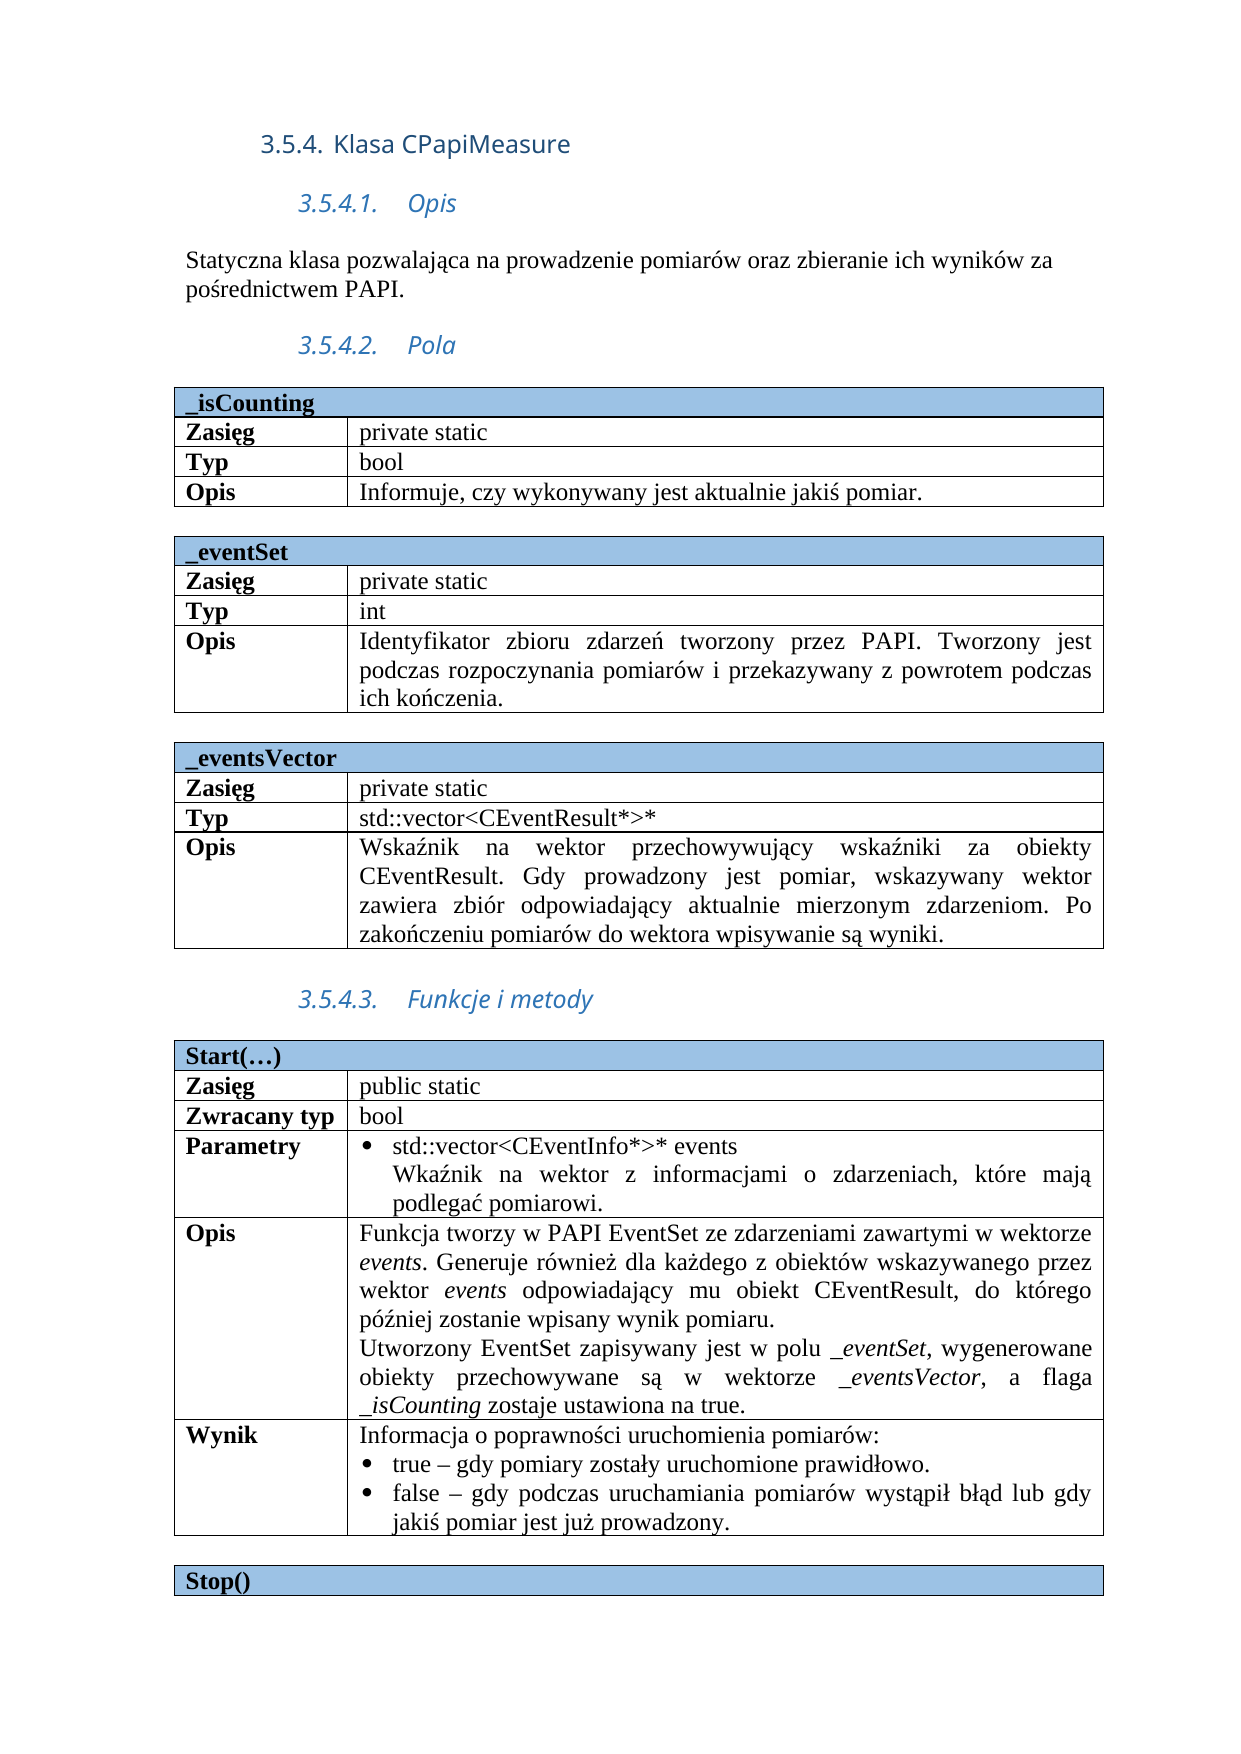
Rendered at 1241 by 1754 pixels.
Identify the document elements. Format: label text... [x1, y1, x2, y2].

table_cell Zasięg [175, 418, 347, 446]
table_cell Informuje, czy wykonywany jest aktualnie jakiś pomiar. [348, 477, 1103, 506]
table_header _isCounting [175, 388, 1103, 416]
subtitle Klasa CPapiMeasure [260, 127, 1092, 161]
table_cell Typ [175, 447, 347, 476]
table_cell private static [348, 418, 1103, 446]
table_cell Zwracany typ [175, 1101, 347, 1130]
table_cell bool [348, 1101, 1103, 1130]
table_cell Typ [175, 596, 347, 625]
table_cell Informacja o poprawności uruchomienia pomiarów: true – gdy pomiary zostały uruchomione prawidłowo. false – gdy podczas uruchamiania pomiarów wystąpił błąd lub gdy jakiś pomiar jest już prowadzony. [348, 1420, 1103, 1535]
table_cell int [348, 596, 1103, 625]
table_cell Wskaźnik na wektor przechowywujący wskaźniki za obiekty CEventResult. Gdy prowadzony jest pomiar, wskazywany wektor zawiera zbiór odpowiadający aktualnie mierzonym zdarzeniom. Po zakończeniu pomiarów do wektora wpisywanie są wyniki. [348, 833, 1103, 947]
table_cell Wynik [175, 1420, 347, 1535]
table_cell Opis [175, 833, 347, 947]
table_cell public static [348, 1071, 1103, 1100]
table_cell Opis [175, 626, 347, 712]
subtitle Pola [298, 327, 1092, 362]
table_cell Zasięg [175, 1071, 347, 1100]
table_cell Parametry [175, 1131, 347, 1217]
table_header Start(…) [175, 1041, 1103, 1070]
table_cell Identyfikator zbioru zdarzeń tworzony przez PAPI. Tworzony jest podczas rozpoczynania pomiarów i przekazywany z powrotem podczas ich kończenia. [348, 626, 1103, 712]
table_header _eventsVector [175, 743, 1103, 772]
table_cell Zasięg [175, 566, 347, 595]
table_cell Opis [175, 477, 347, 506]
subtitle Funkcje i metody [298, 981, 1092, 1015]
text Statyczna klasa pozwalająca na prowadzenie pomiarów oraz zbieranie ich wyników za pośrednictwem PAPI. [185, 245, 1092, 302]
table_cell bool [348, 447, 1103, 476]
subtitle Opis [298, 186, 1092, 220]
table_header _eventSet [175, 537, 1103, 565]
table_header Stop() [175, 1566, 1103, 1595]
table_cell Funkcja tworzy w PAPI EventSet ze zdarzeniami zawartymi w wektorze events. Generuje również dla każdego z obiektów wskazywanego przez wektor events odpowiadający mu obiekt CEventResult, do którego później zostanie wpisany wynik pomiaru. Utworzony EventSet zapisywany jest w polu _eventSet, wygenerowane obiekty przechowywane są w wektorze _eventsVector, a flaga _isCounting zostaje ustawiona na true. [348, 1218, 1103, 1419]
table_cell std::vector<CEventInfo*>* events Wkaźnik na wektor z informacjami o zdarzeniach, które mają podlegać pomiarowi. [348, 1131, 1103, 1217]
table_cell std::vector<CEventResult*>* [348, 803, 1103, 831]
table_cell private static [348, 566, 1103, 595]
table_cell private static [348, 773, 1103, 802]
table_cell Opis [175, 1218, 347, 1419]
table_cell Typ [175, 803, 347, 831]
table_cell Zasięg [175, 773, 347, 802]
